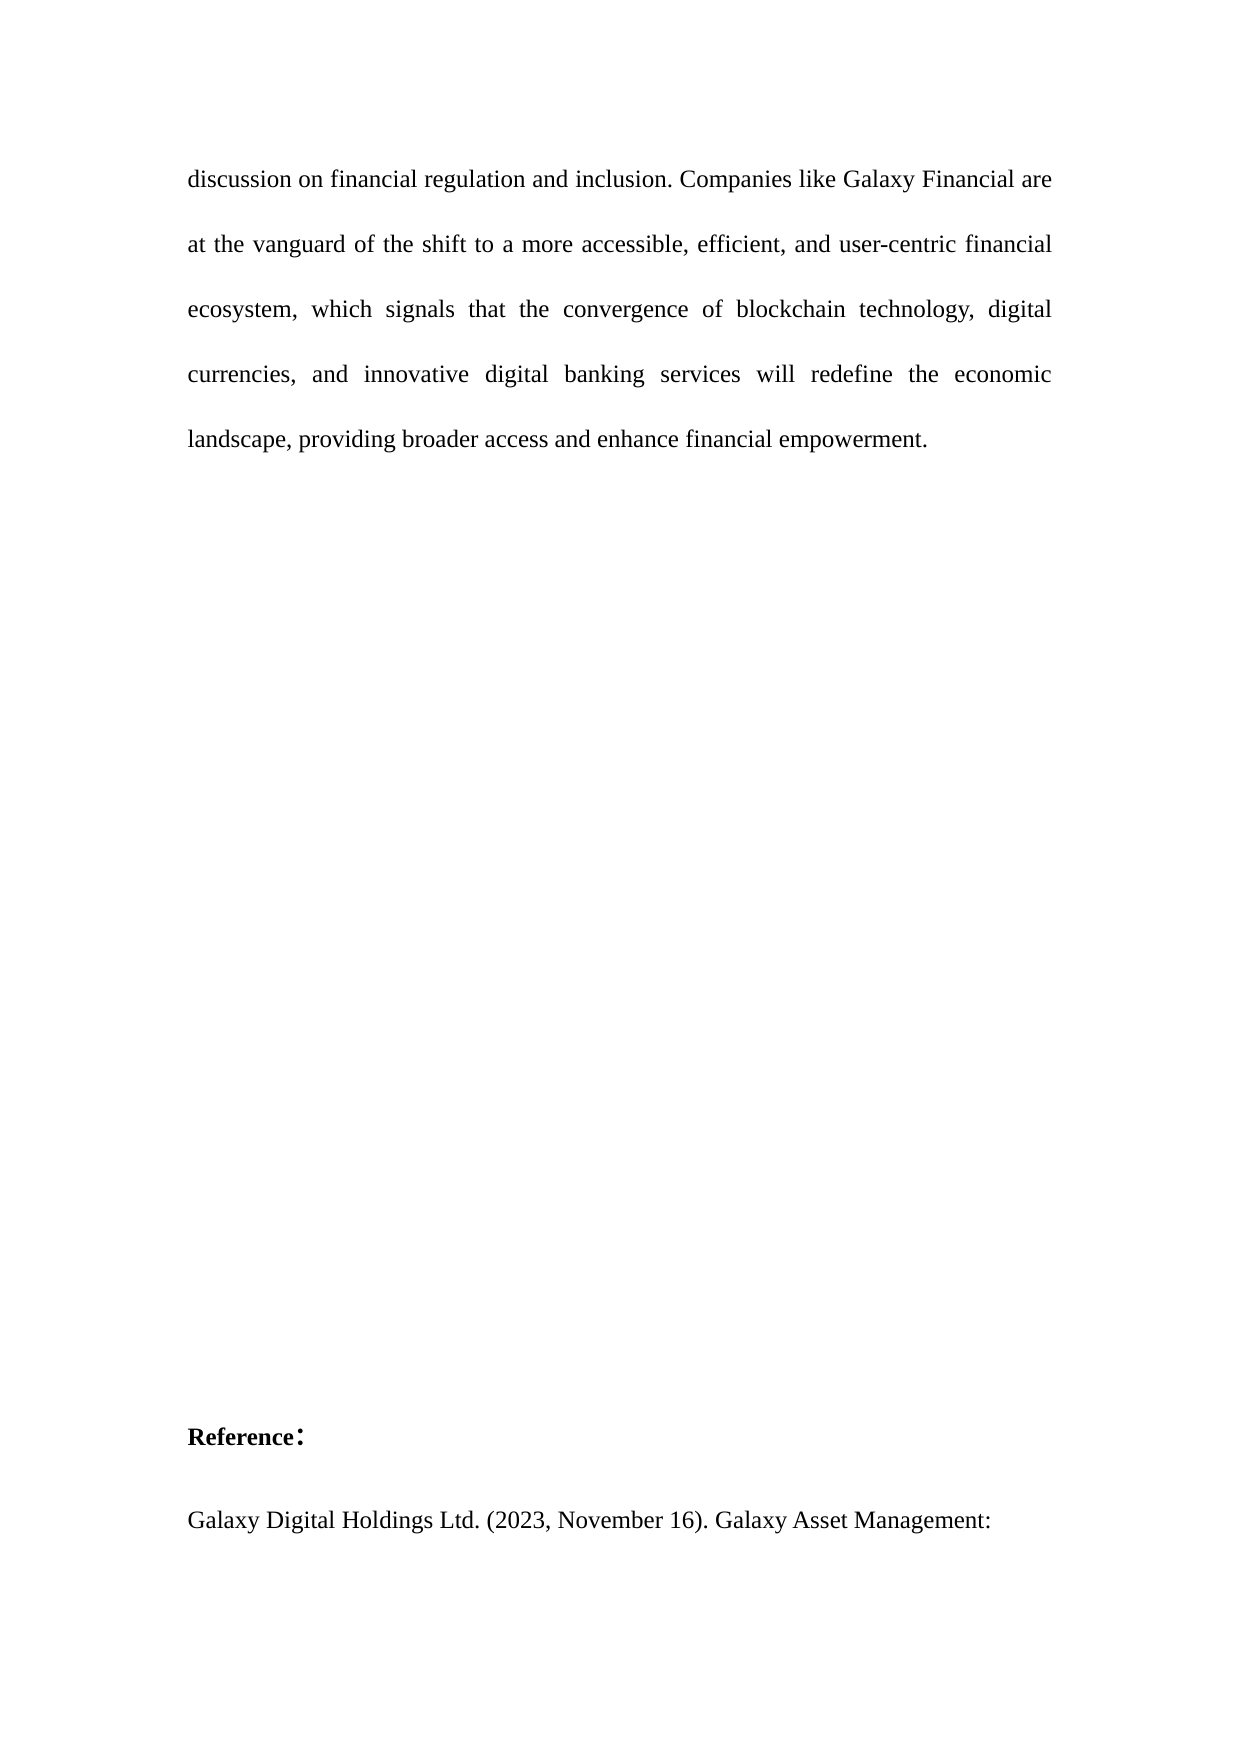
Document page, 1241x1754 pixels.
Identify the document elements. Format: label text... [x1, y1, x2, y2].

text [187, 162, 1053, 454]
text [187, 1503, 1053, 1536]
text Reference： [187, 1402, 1053, 1467]
